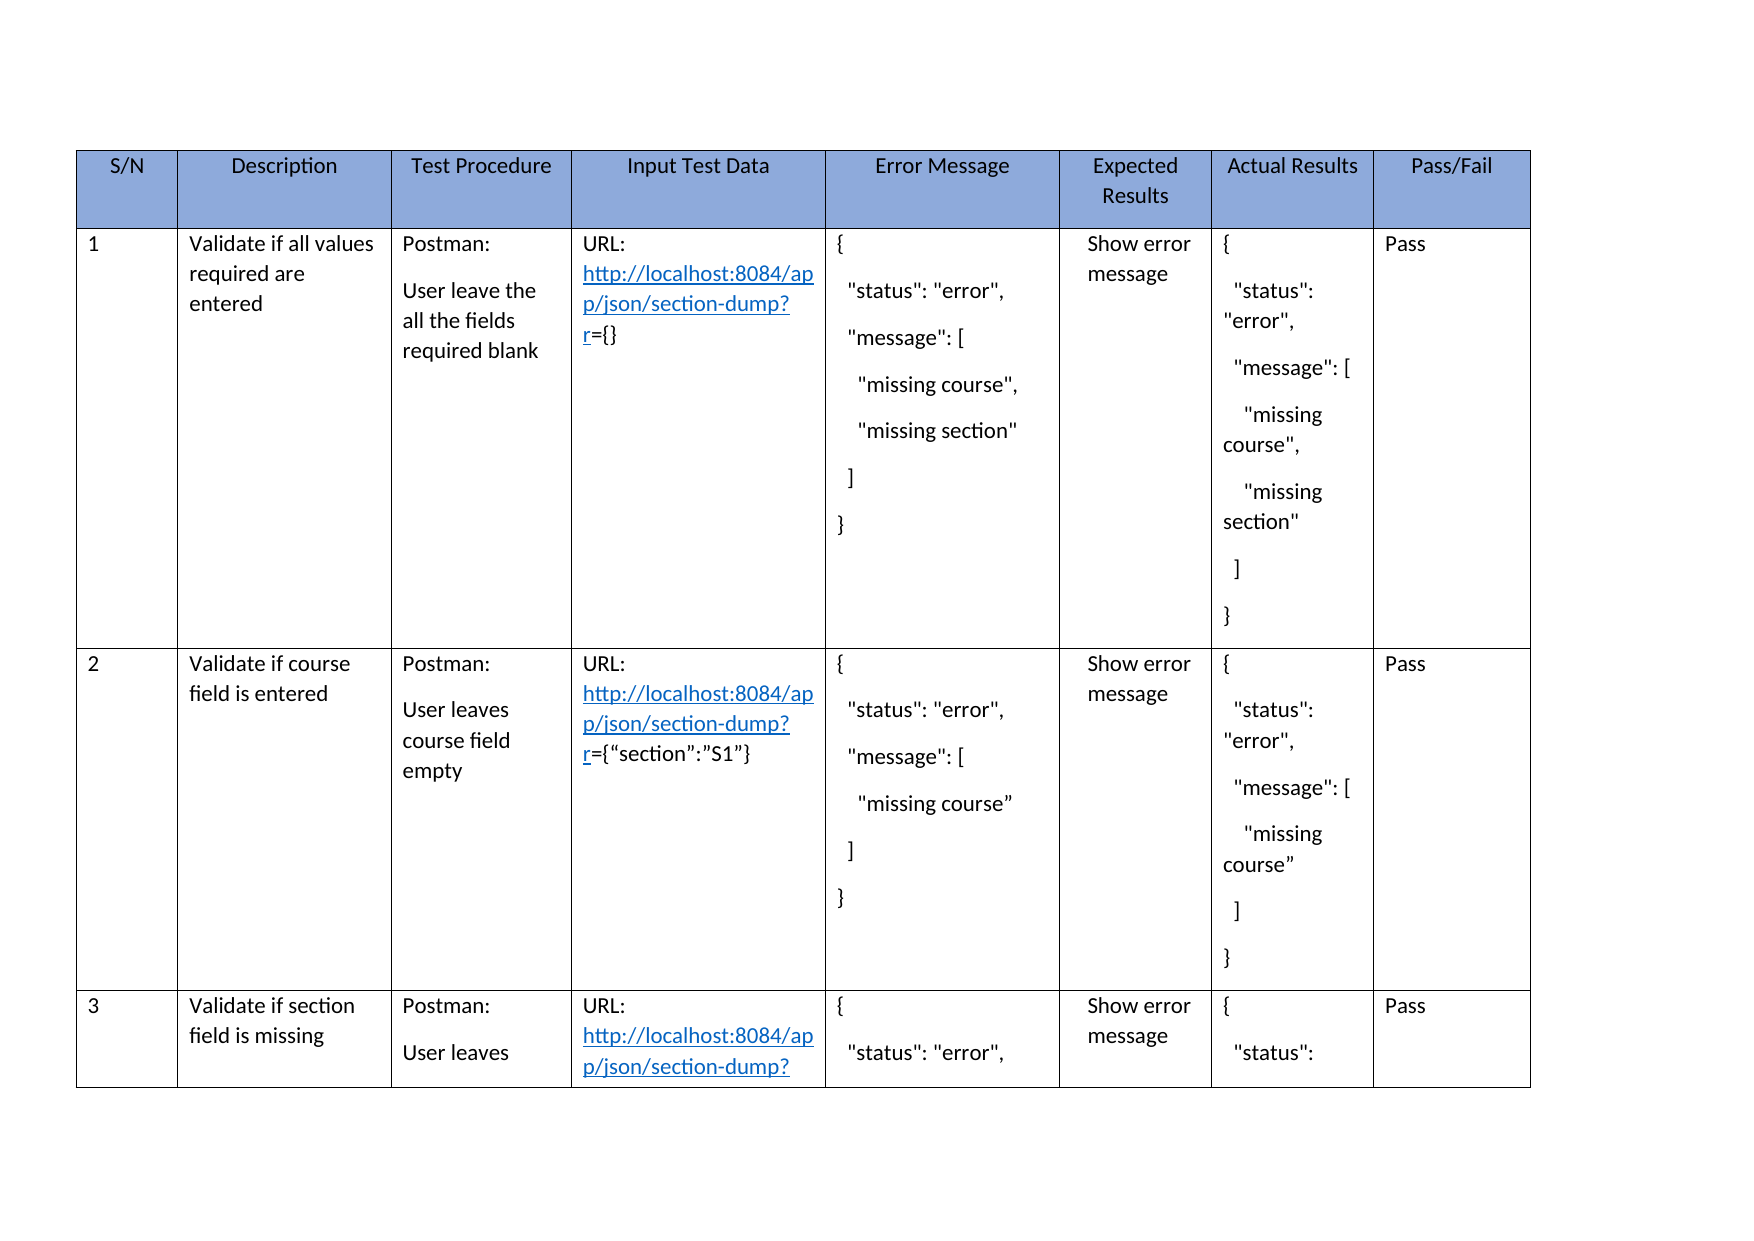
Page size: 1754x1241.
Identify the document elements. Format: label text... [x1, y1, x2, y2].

table_header Description [178, 151, 391, 228]
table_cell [392, 991, 571, 1087]
table_cell Validate if all values required are entered [178, 229, 391, 648]
table_header Pass/Fail [1374, 151, 1530, 228]
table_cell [572, 991, 825, 1087]
table_cell Pass [1374, 991, 1530, 1087]
table_cell URL: http://localhost:8084/app/json/section-dump?r={“section”:”S1”} [572, 649, 825, 990]
table_cell Postman: User leave the all the fields required blank [392, 229, 571, 648]
table_cell Postman: User leaves course field empty [392, 649, 571, 990]
table_header Expected Results [1060, 151, 1211, 228]
table_header Actual Results [1212, 151, 1373, 228]
table_cell Show error message [1060, 229, 1211, 648]
table_cell 2 [77, 649, 177, 990]
table_cell { "status": "error", "message": [ "missing course", "missing section" ] } [1212, 229, 1373, 648]
table_header Error Message [826, 151, 1059, 228]
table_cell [1212, 991, 1373, 1087]
table_cell 1 [77, 229, 177, 648]
table_cell { "status": "error", "message": [ "missing course” ] } [826, 649, 1059, 990]
table_cell Show error message [1060, 649, 1211, 990]
table_cell Show error message [1060, 991, 1211, 1087]
table_cell Validate if course field is entered [178, 649, 391, 990]
table_header S/N [77, 151, 177, 228]
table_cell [178, 991, 391, 1087]
table_cell Pass [1374, 649, 1530, 990]
table_cell URL: http://localhost:8084/app/json/section-dump?r={} [572, 229, 825, 648]
table_cell { "status": "error", "message": [ "missing course” ] } [1212, 649, 1373, 990]
table_cell 3 [77, 991, 177, 1087]
table_header Test Procedure [392, 151, 571, 228]
table_cell Pass [1374, 229, 1530, 648]
table_cell { "status": "error", "message": [ "missing course", "missing section" ] } [826, 229, 1059, 648]
table_header Input Test Data [572, 151, 825, 228]
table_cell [826, 991, 1059, 1087]
